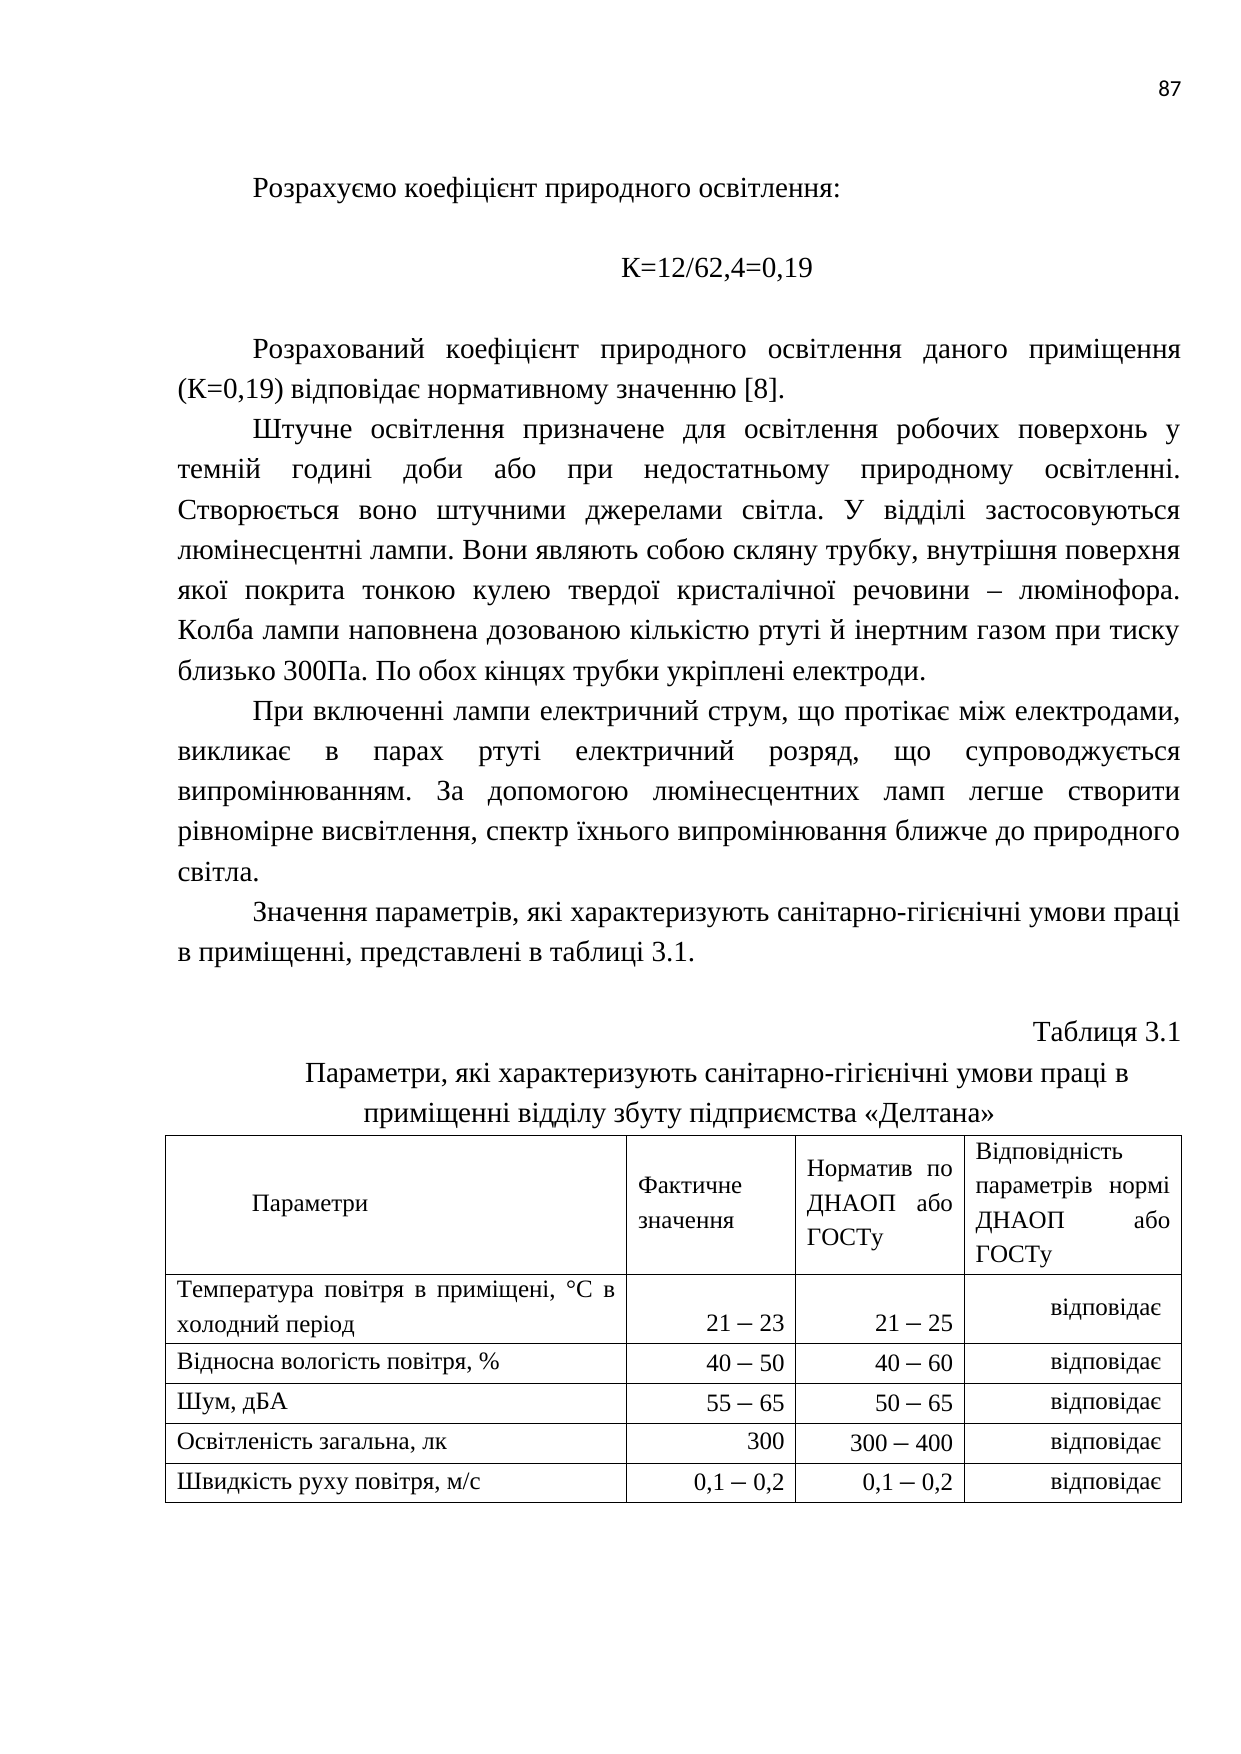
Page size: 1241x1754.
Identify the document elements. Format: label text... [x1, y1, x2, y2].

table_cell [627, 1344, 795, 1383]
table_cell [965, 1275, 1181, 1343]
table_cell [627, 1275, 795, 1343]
text При включенні лампи електричний струм, що протікає між електродами, викликає в парах ртуті електричний розряд, що супроводжується випромінюванням. За допомогою люмінесцентних ламп легше створити рівномірне висвітлення, спектр їхнього випромінювання ближче до природного світла. [177, 693, 1181, 887]
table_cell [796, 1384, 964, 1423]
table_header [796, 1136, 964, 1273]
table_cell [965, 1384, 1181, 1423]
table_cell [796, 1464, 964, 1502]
text Значення параметрів, які характеризують санітарно-гігієнічні умови праці в приміщенні, представлені в таблиці 3.1. [177, 894, 1181, 968]
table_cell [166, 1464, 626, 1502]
text Розрахуємо коефіцієнт природного освітлення: [177, 170, 1181, 204]
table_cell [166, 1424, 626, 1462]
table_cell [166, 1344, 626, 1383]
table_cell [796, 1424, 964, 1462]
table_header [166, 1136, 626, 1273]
text Штучне освітлення призначене для освітлення робочих поверхонь у темній годині доби або при недостатньому природному освітленні. Створюється воно штучними джерелами світла. У відділі застосовуються люмінесцентні лампи. Вони являють собою скляну трубку, внутрішня поверхня якої покрита тонкою кулею твердої кристалічної речовини – люмінофора. Колба лампи наповнена дозованою кількістю ртуті й інертним газом при тиску близько 300Па. По обох кінцях трубки укріплені електроди. [177, 411, 1181, 686]
text Таблиця 3.1 [177, 1014, 1181, 1048]
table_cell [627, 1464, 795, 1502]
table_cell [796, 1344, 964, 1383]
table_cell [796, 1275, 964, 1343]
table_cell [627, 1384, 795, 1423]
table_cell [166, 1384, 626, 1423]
text К=12/62,4=0,19 [177, 251, 1181, 284]
text Параметри, які характеризують санітарно-гігієнічні умови праці в приміщенні відділу збуту підприємства «Делтана» [177, 1055, 1181, 1128]
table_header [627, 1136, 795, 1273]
text Розрахований коефіцієнт природного освітлення даного приміщення (К=0,19) відповідає нормативному значенню [8]. [177, 331, 1181, 405]
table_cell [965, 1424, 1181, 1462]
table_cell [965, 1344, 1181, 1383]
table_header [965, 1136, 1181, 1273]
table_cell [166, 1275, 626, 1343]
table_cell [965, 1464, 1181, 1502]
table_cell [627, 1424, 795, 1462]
